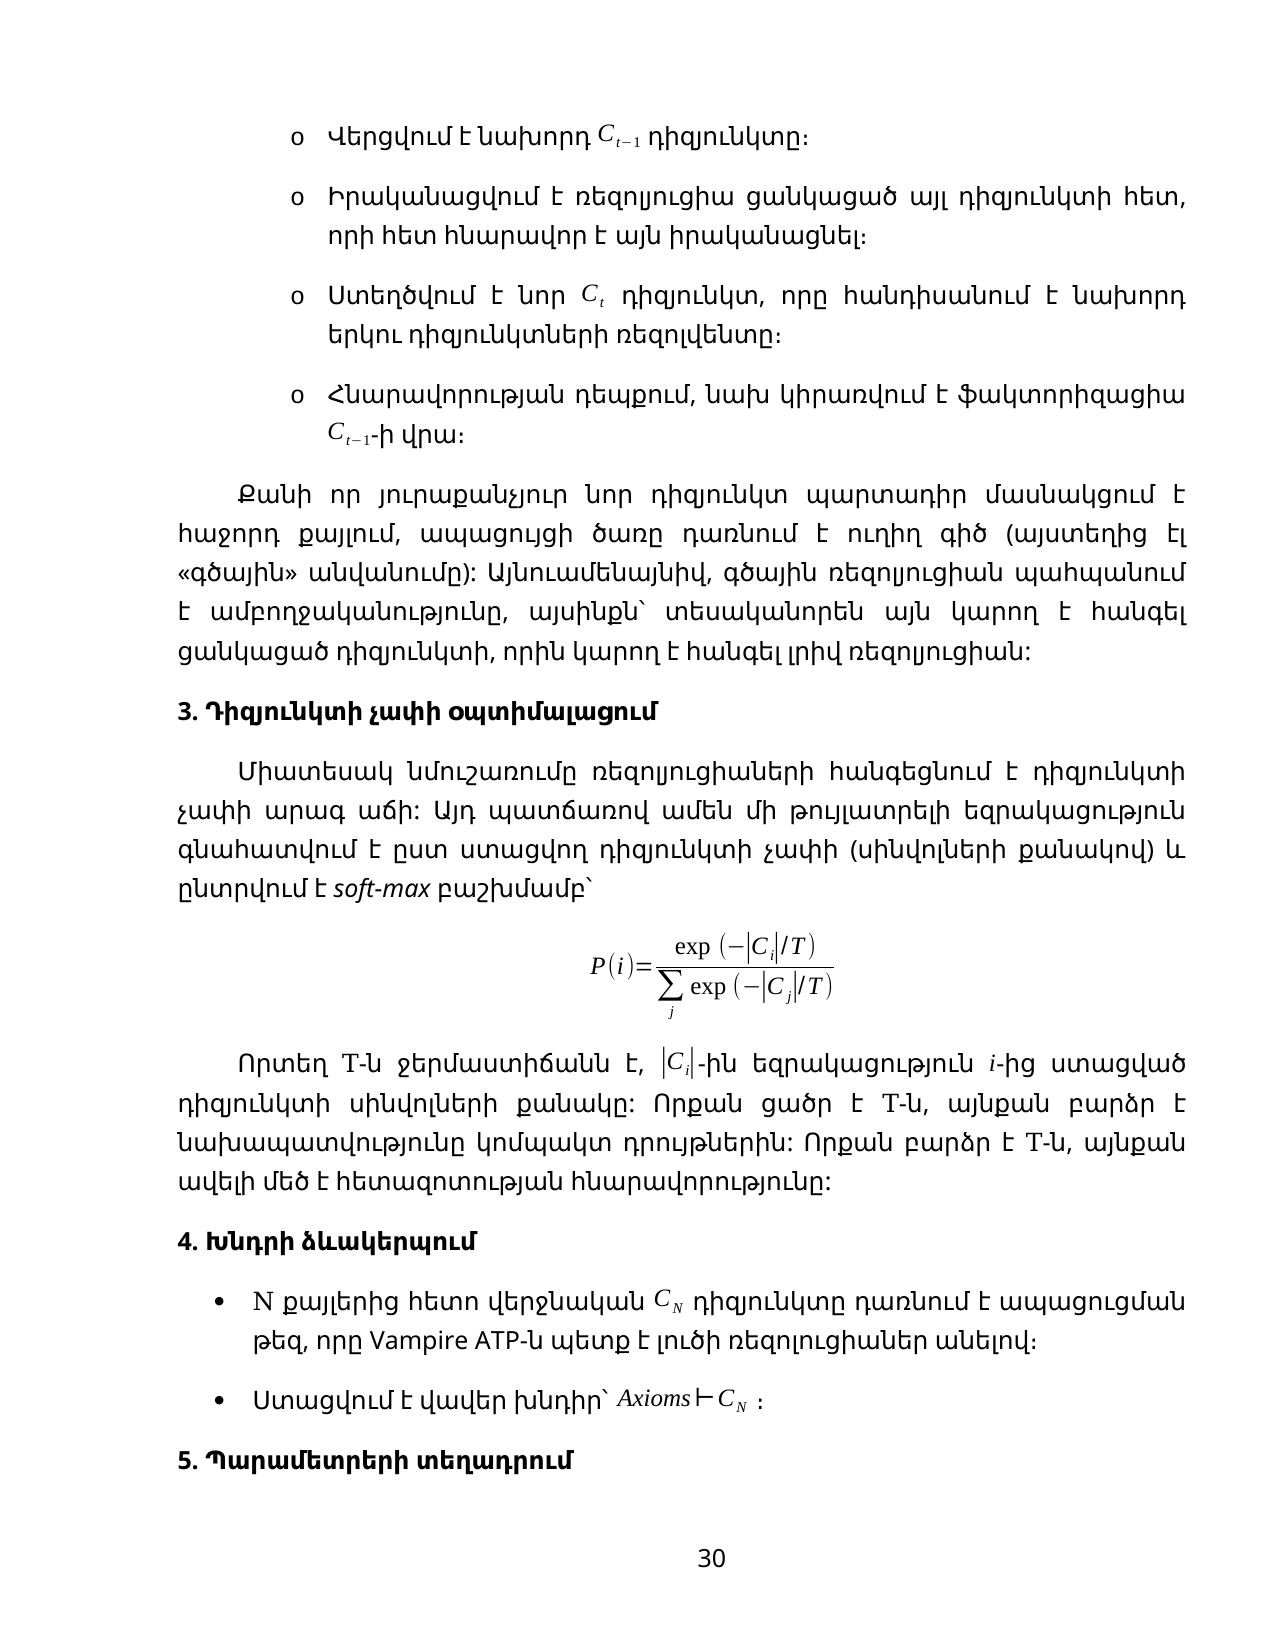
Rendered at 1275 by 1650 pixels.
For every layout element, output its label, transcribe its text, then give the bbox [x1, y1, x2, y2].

list Վերցվում է նախորդ դիզյունկտը։ [290, 118, 1186, 152]
text Քանի որ յուրաքանչյուր նոր դիզյունկտ պարտադիր մասնակցում է հաջորդ քայլում, ապացույցի ծառը դառնում է ուղիղ գիծ (այստեղից էլ «գծային» անվանումը): Այնուամենայնիվ, գծային ռեզոլյուցիան պահպանում է ամբողջականությունը, այսինքն՝ տեսականորեն այն կարող է հանգել ցանկացած դիզյունկտի, որին կարող է հանգել լրիվ ռեզոլյուցիան: [177, 476, 1186, 667]
text 5. Պարամետրերի տեղադրում [177, 1443, 1186, 1477]
list Հնարավորության դեպքում, նախ կիրառվում է ֆակտորիզացիա -ի վրա։ [290, 377, 1186, 451]
text 4. Խնդրի ձևակերպում [177, 1224, 1186, 1258]
list Իրականացվում է ռեզոլյուցիա ցանկացած այլ դիզյունկտի հետ, որի հետ հնարավոր է այն իրականացնել։ [290, 178, 1186, 252]
list N քայլերից հետո վերջնական դիզյունկտը դառնում է ապացուցման թեզ, որը Vampire ATP-ն պետք է լուծի ռեզոլուցիաներ անելով։ [215, 1284, 1186, 1357]
list Ստացվում է վավեր խնդիր՝ ։ [215, 1383, 1186, 1417]
text 3. Դիզյունկտի չափի օպտիմալացում [177, 693, 1186, 727]
text Միատեսակ նմուշառումը ռեզոլյուցիաների հանգեցնում է դիզյունկտի չափի արագ աճի: Այդ պատճառով ամեն մի թույլատրելի եզրակացություն գնահատվում է ըստ ստացվող դիզյունկտի չափի (սինվոլների քանակով) և ընտրվում է soft-max բաշխմամբ՝ [177, 753, 1186, 905]
list Ստեղծվում է նոր դիզյունկտ, որը հանդիսանում է նախորդ երկու դիզյունկտների ռեզոլվենտը։ [290, 278, 1186, 351]
text Որտեղ T-ն ջերմաստիճանն է, -ին եզրակացություն -ից ստացված դիզյունկտի սինվոլների քանակը: Որքան ցածր է T-ն, այնքան բարձր է նախապատվությունը կոմպակտ դրույթներին: Որքան բարձր է T-ն, այնքան ավելի մեծ է հետազոտության հնարավորությունը: [177, 1046, 1186, 1198]
